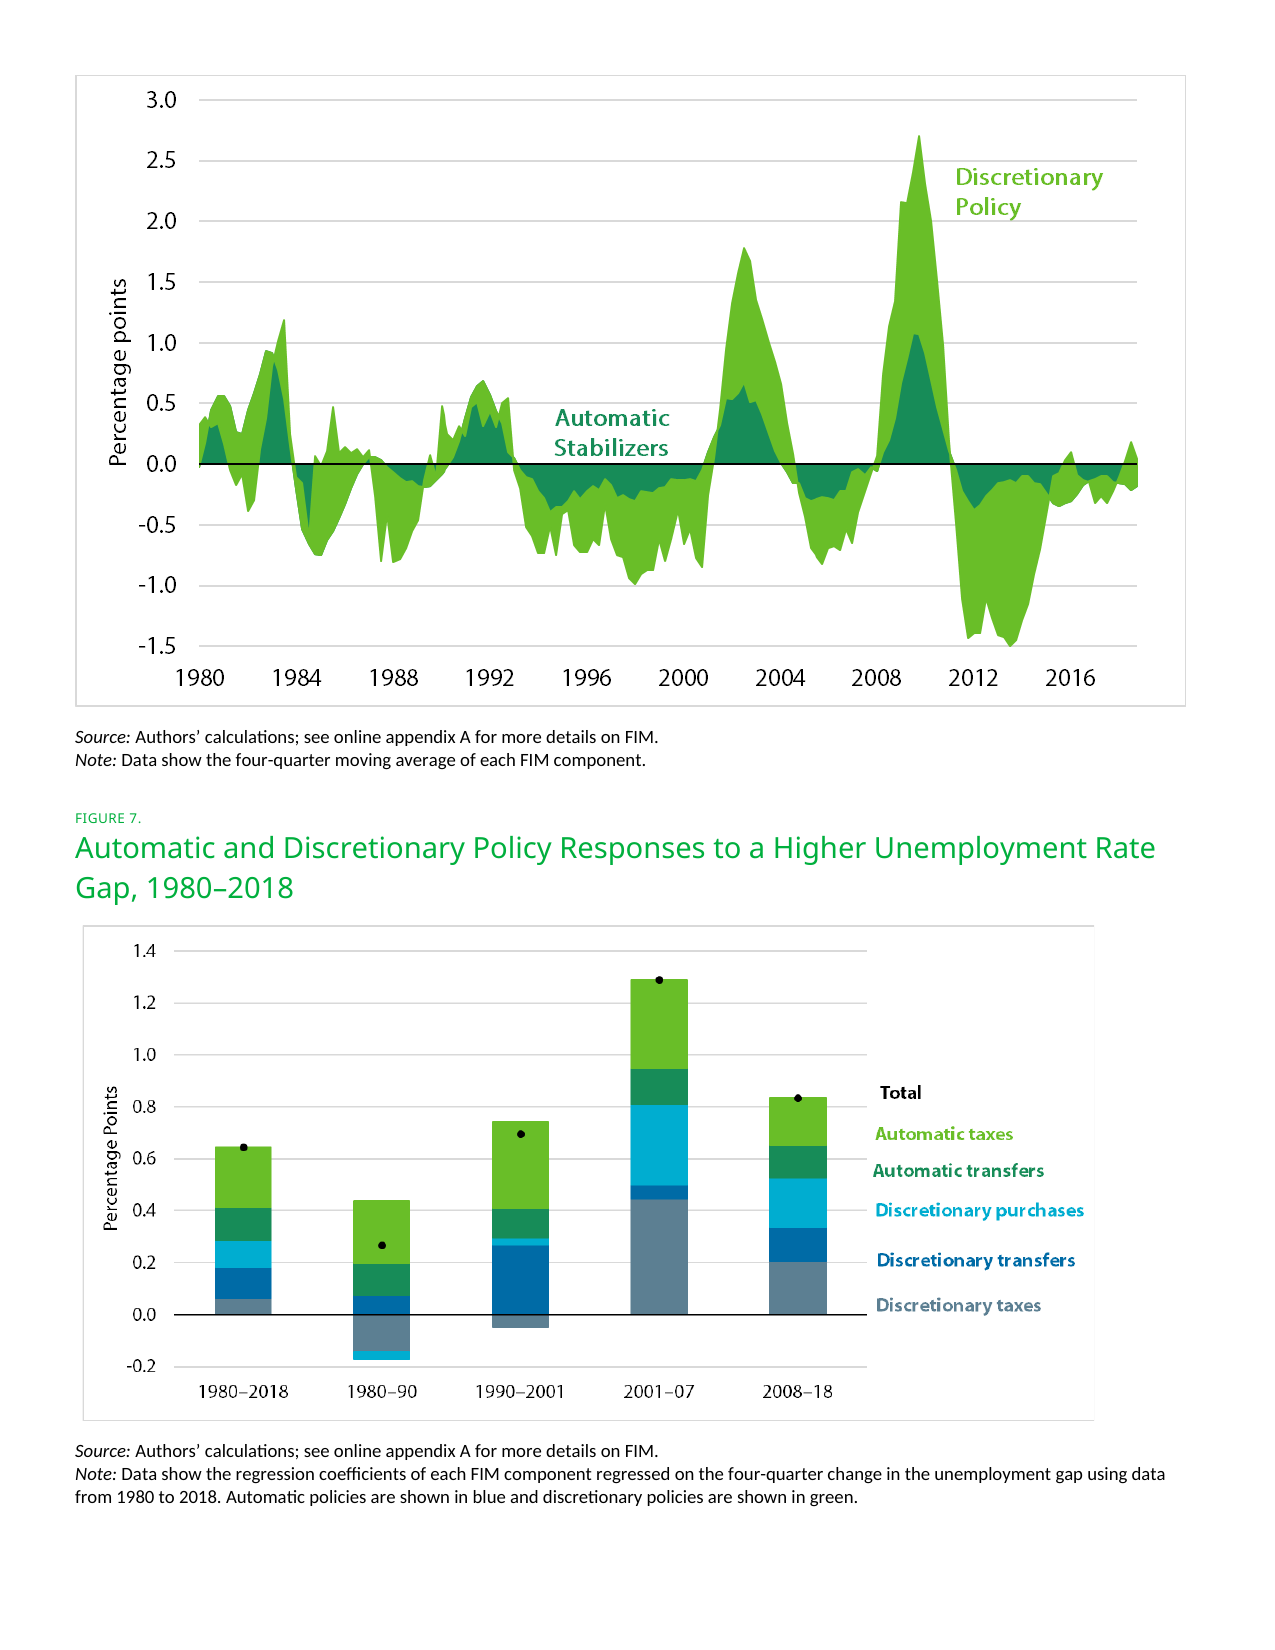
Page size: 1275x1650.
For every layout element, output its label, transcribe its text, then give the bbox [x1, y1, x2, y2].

text Figure 7. [75, 794, 1200, 827]
picture [82, 925, 1095, 1421]
text Source: Authors’ calculations; see online appendix A for more details on FIM. [75, 725, 1200, 748]
text Note: Data show the regression coefficients of each FIM component regressed on the four-quarter change in the unemployment gap using data from 1980 to 2018. Automatic policies are shown in blue and discretionary policies are shown in green. [75, 1462, 1200, 1508]
picture [75, 75, 1186, 707]
text Note: Data show the four-quarter moving average of each FIM component. [75, 748, 1200, 771]
text Source: Authors’ calculations; see online appendix A for more details on FIM. [75, 1439, 1200, 1462]
title Automatic and Discretionary Policy Responses to a Higher Unemployment Rate Gap, 1980–2018 [75, 827, 1200, 907]
